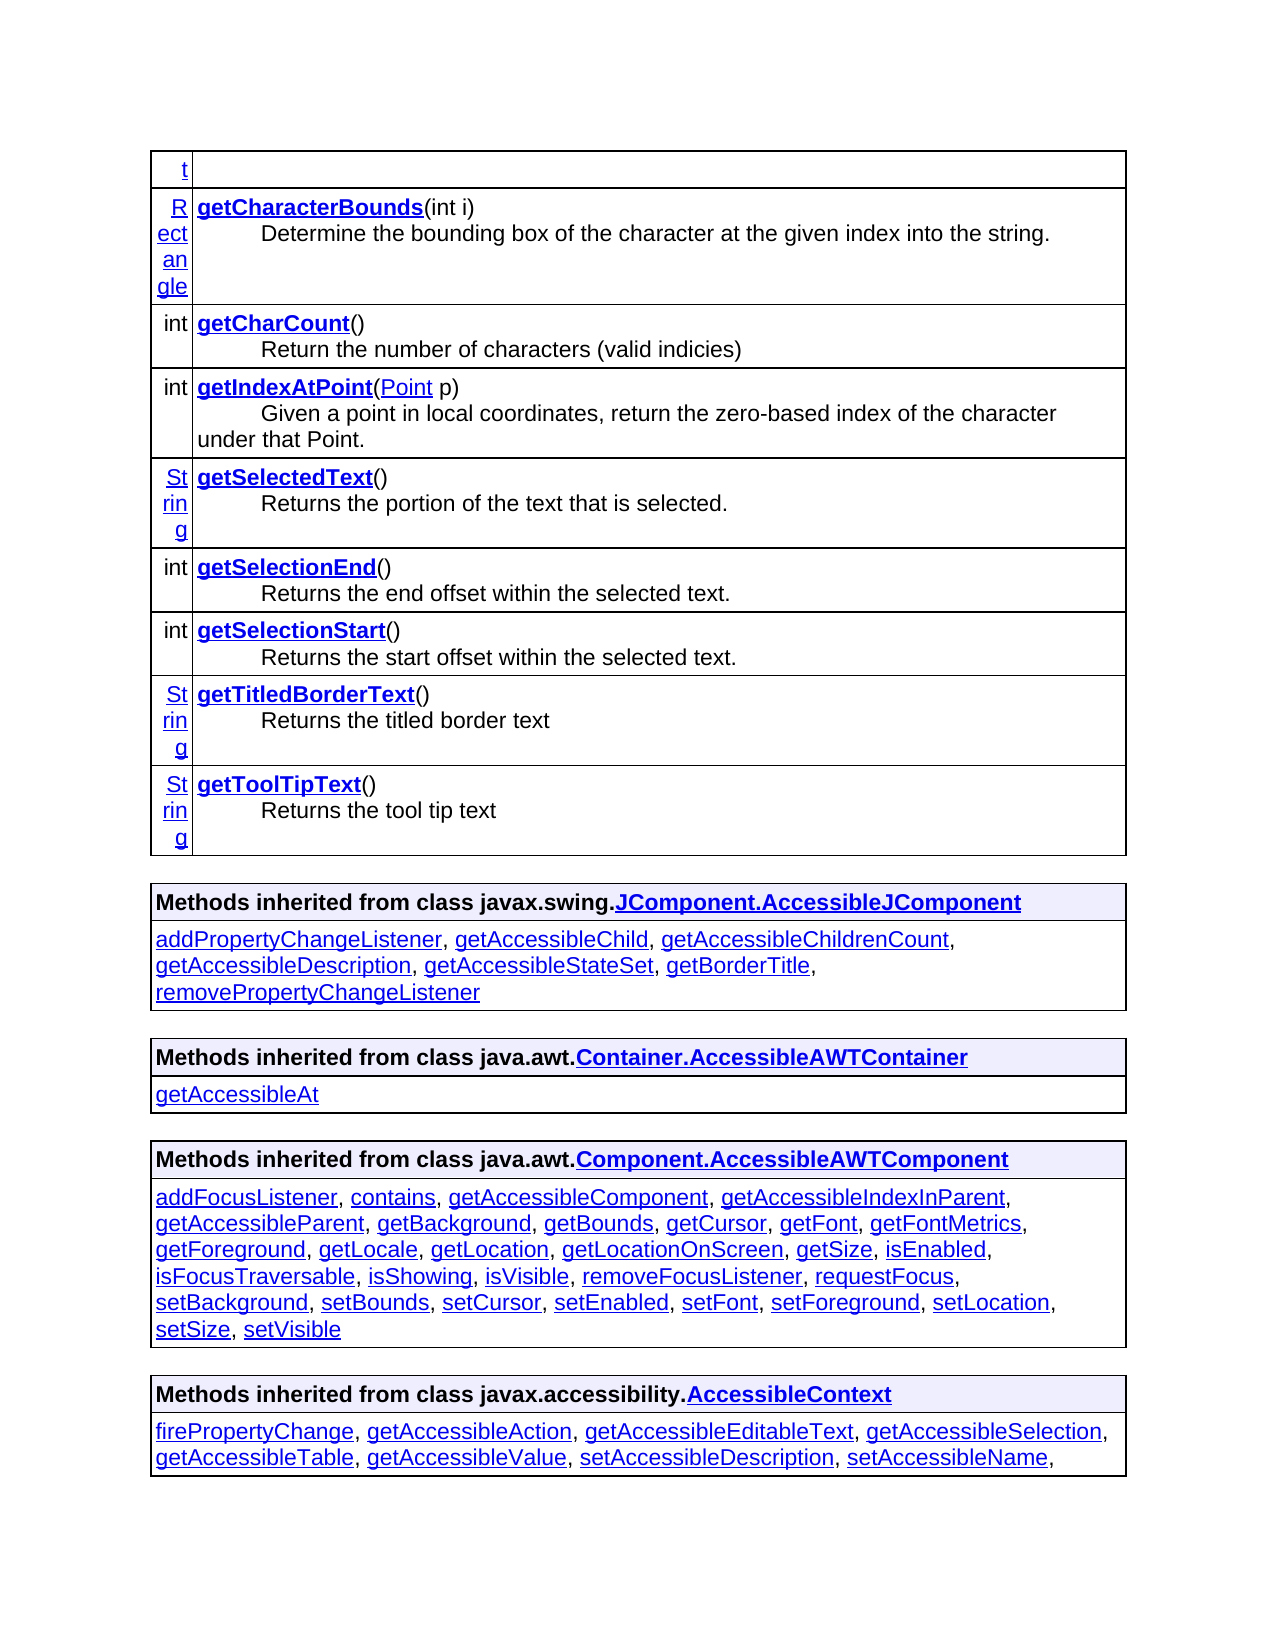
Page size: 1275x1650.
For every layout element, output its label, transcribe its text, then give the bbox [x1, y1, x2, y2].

table_cell int [152, 549, 192, 611]
table_cell getCharacterBounds(int i) Determine the bounding box of the character at the given index into the string. [193, 189, 1125, 304]
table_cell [193, 152, 1125, 187]
table_cell int [152, 305, 192, 367]
table_cell getIndexAtPoint(Point p) Given a point in local coordinates, return the zero-based index of the character under that Point. [193, 369, 1125, 457]
table_cell getSelectionEnd() Returns the end offset within the selected text. [193, 549, 1125, 611]
table_cell getTitledBorderText() Returns the titled border text [193, 676, 1125, 764]
table_cell getToolTipText() Returns the tool tip text [193, 766, 1125, 854]
table_cell addFocusListener, contains, getAccessibleComponent, getAccessibleIndexInParent, getAccessibleParent, getBackground, getBounds, getCursor, getFont, getFontMetrics, getForeground, getLocale, getLocation, getLocationOnScreen, getSize, isEnabled, isFocusTraversable, isShowing, isVisible, removeFocusListener, requestFocus, setBackground, setBounds, setCursor, setEnabled, setFont, setForeground, setLocation, setSize, setVisible [152, 1179, 1125, 1347]
table_cell int [152, 613, 192, 674]
table_cell getSelectionStart() Returns the start offset within the selected text. [193, 613, 1125, 674]
table_cell String [152, 676, 192, 764]
table_cell AttributeSet [152, 152, 192, 187]
table_cell getCharCount() Return the number of characters (valid indicies) [193, 305, 1125, 367]
table_cell addPropertyChangeListener, getAccessibleChild, getAccessibleChildrenCount, getAccessibleDescription, getAccessibleStateSet, getBorderTitle, removePropertyChangeListener [152, 921, 1125, 1010]
table_header Methods inherited from class java.awt.Container.AccessibleAWTContainer [152, 1039, 1125, 1075]
table_cell getAccessibleAt [152, 1077, 1125, 1112]
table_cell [152, 1413, 1125, 1475]
table_cell int [152, 369, 192, 457]
table_cell Rectangle [152, 189, 192, 304]
table_header Methods inherited from class java.awt.Component.AccessibleAWTComponent [152, 1142, 1125, 1177]
table_header Methods inherited from class javax.swing.JComponent.AccessibleJComponent [152, 884, 1125, 920]
table_cell getSelectedText() Returns the portion of the text that is selected. [193, 459, 1125, 547]
table_cell String [152, 459, 192, 547]
table_cell String [152, 766, 192, 854]
table_header Methods inherited from class javax.accessibility.AccessibleContext [152, 1376, 1125, 1412]
